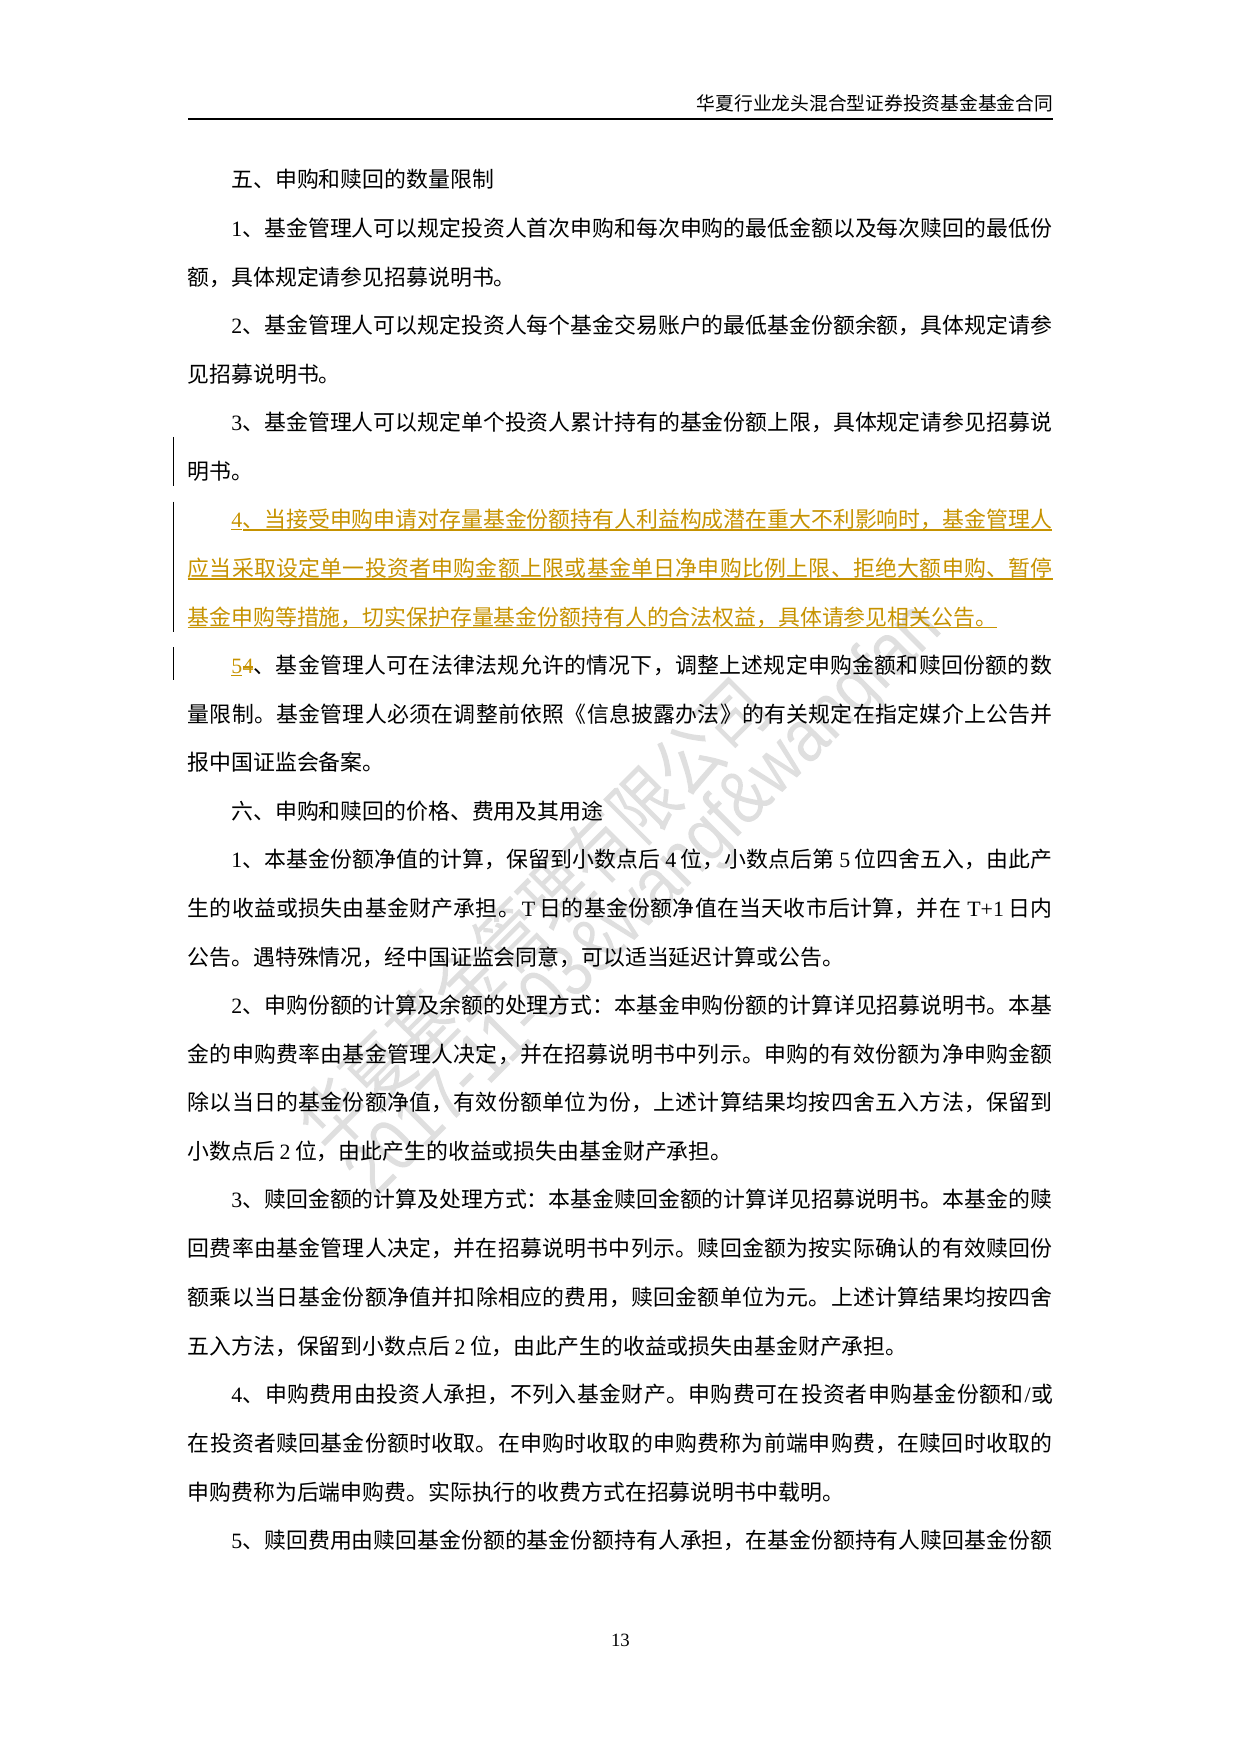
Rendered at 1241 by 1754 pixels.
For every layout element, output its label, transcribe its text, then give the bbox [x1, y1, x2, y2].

text 、基金管理人可在法律法规允许的情况下，调整上述规定申购金额和赎回份额的数量限制。基金管理人必须在调整前依照《信息披露办法》的有关规定在指定媒介上公告并报中国证监会备案。 [187, 647, 1053, 777]
text 2、基金管理人可以规定投资人每个基金交易账户的最低基金份额余额，具体规定请参见招募说明书。 [187, 307, 1053, 389]
text 1、本基金份额净值的计算，保留到小数点后4位，小数点后第5位四舍五入，由此产生的收益或损失由基金财产承担。T日的基金份额净值在当天收市后计算，并在T+1日内公告。遇特殊情况，经中国证监会同意，可以适当延迟计算或公告。 [187, 842, 1053, 972]
text 六、申购和赎回的价格、费用及其用途 [187, 793, 1053, 826]
text 3、赎回金额的计算及处理方式：本基金赎回金额的计算详见招募说明书。本基金的赎回费率由基金管理人决定，并在招募说明书中列示。赎回金额为按实际确认的有效赎回份额乘以当日基金份额净值并扣除相应的费用，赎回金额单位为元。上述计算结果均按四舍五入方法，保留到小数点后2位，由此产生的收益或损失由基金财产承担。 [187, 1182, 1053, 1361]
text 4、申购费用由投资人承担，不列入基金财产。申购费可在投资者申购基金份额和/或在投资者赎回基金份额时收取。在申购时收取的申购费称为前端申购费，在赎回时收取的申购费称为后端申购费。实际执行的收费方式在招募说明书中载明。 [187, 1377, 1053, 1507]
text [187, 1522, 1053, 1555]
text 3、基金管理人可以规定单个投资人累计持有的基金份额上限，具体规定请参见招募说明书。 [187, 404, 1053, 486]
text 五、申购和赎回的数量限制 [187, 162, 1053, 194]
text 1、基金管理人可以规定投资人首次申购和每次申购的最低金额以及每次赎回的最低份额，具体规定请参见招募说明书。 [187, 210, 1053, 292]
text 2、申购份额的计算及余额的处理方式：本基金申购份额的计算详见招募说明书。本基金的申购费率由基金管理人决定，并在招募说明书中列示。申购的有效份额为净申购金额除以当日的基金份额净值，有效份额单位为份，上述计算结果均按四舍五入方法，保留到小数点后2位，由此产生的收益或损失由基金财产承担。 [187, 987, 1053, 1166]
